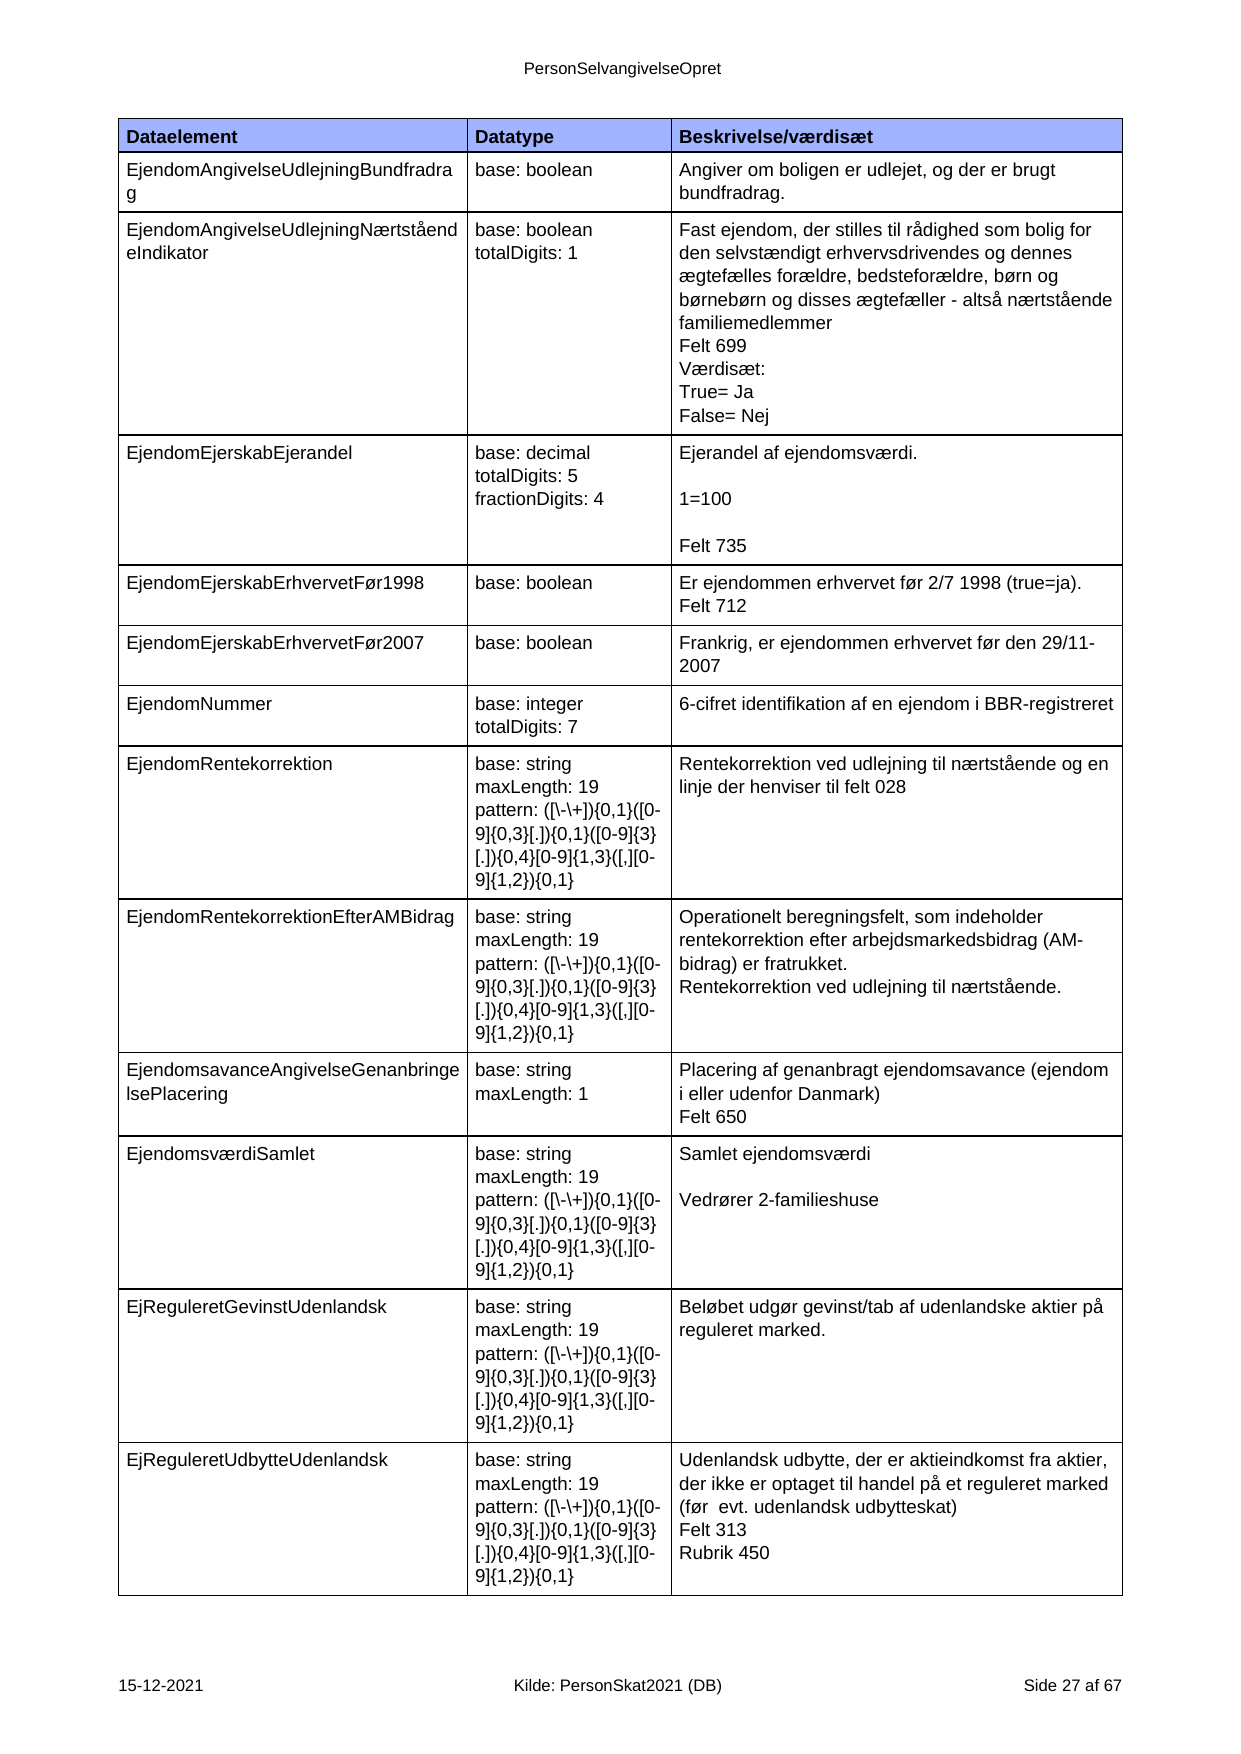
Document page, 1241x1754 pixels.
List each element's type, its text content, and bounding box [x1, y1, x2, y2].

table_cell Rentekorrektion ved udlejning til nærtstående og en linje der henviser til felt 028 [672, 747, 1122, 898]
table_cell base: decimal totalDigits: 5 fractionDigits: 4 [468, 436, 671, 564]
table_cell EjendomsavanceAngivelseGenanbringelsePlacering [119, 1053, 467, 1135]
table_cell base: string maxLength: 19 pattern: ([\-\+]){0,1}([0-9]{0,3}[.]){0,1}([0-9]{3}[.]){0,4}[0-9]{1,3}([,][0-9]{1,2}){0,1} [468, 747, 671, 898]
table_cell EjendomAngivelseUdlejningBundfradrag [119, 153, 467, 211]
table_header Beskrivelse/værdisæt [672, 119, 1122, 151]
table_cell Angiver om boligen er udlejet, og der er brugt bundfradrag. [672, 153, 1122, 211]
table_cell EjendomEjerskabErhvervetFør2007 [119, 626, 467, 685]
table_cell EjendomAngivelseUdlejningNærtståendeIndikator [119, 213, 467, 434]
table_cell EjReguleretGevinstUdenlandsk [119, 1290, 467, 1442]
table_cell base: string maxLength: 1 [468, 1053, 671, 1135]
table_cell base: boolean [468, 153, 671, 211]
table_cell EjendomEjerskabEjerandel [119, 436, 467, 564]
table_cell base: boolean totalDigits: 1 [468, 213, 671, 434]
table_cell Frankrig, er ejendommen erhvervet før den 29/11-2007 [672, 626, 1122, 685]
table_cell Beløbet udgør gevinst/tab af udenlandske aktier på reguleret marked. [672, 1290, 1122, 1442]
table_cell base: boolean [468, 566, 671, 624]
table_header Datatype [468, 119, 671, 151]
table_header Dataelement [119, 119, 467, 151]
table_cell Fast ejendom, der stilles til rådighed som bolig for den selvstændigt erhvervsdrivendes og dennes ægtefælles forældre, bedsteforældre, børn og børnebørn og disses ægtefæller - altså nærtstående familiemedlemmer Felt 699 Værdisæt: True= Ja False= Nej [672, 213, 1122, 434]
table_cell EjendomNummer [119, 686, 467, 745]
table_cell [468, 1443, 671, 1595]
table_cell base: boolean [468, 626, 671, 685]
table_cell Er ejendommen erhvervet før 2/7 1998 (true=ja). Felt 712 [672, 566, 1122, 624]
table_cell base: string maxLength: 19 pattern: ([\-\+]){0,1}([0-9]{0,3}[.]){0,1}([0-9]{3}[.]){0,4}[0-9]{1,3}([,][0-9]{1,2}){0,1} [468, 900, 671, 1052]
table_cell Samlet ejendomsværdi Vedrører 2-familieshuse [672, 1137, 1122, 1288]
table_cell EjendomEjerskabErhvervetFør1998 [119, 566, 467, 624]
table_cell Udenlandsk udbytte, der er aktieindkomst fra aktier, der ikke er optaget til handel på et reguleret marked (før evt. udenlandsk udbytteskat) Felt 313 Rubrik 450 [672, 1443, 1122, 1595]
table_cell base: integer totalDigits: 7 [468, 686, 671, 745]
table_cell EjendomRentekorrektion [119, 747, 467, 898]
table_cell 6-cifret identifikation af en ejendom i BBR-registreret [672, 686, 1122, 745]
table_cell EjendomsværdiSamlet [119, 1137, 467, 1288]
table_cell EjendomRentekorrektionEfterAMBidrag [119, 900, 467, 1052]
table_cell EjReguleretUdbytteUdenlandsk [119, 1443, 467, 1595]
table_cell base: string maxLength: 19 pattern: ([\-\+]){0,1}([0-9]{0,3}[.]){0,1}([0-9]{3}[.]){0,4}[0-9]{1,3}([,][0-9]{1,2}){0,1} [468, 1290, 671, 1442]
table_cell Ejerandel af ejendomsværdi. 1=100 Felt 735 [672, 436, 1122, 564]
table_cell Operationelt beregningsfelt, som indeholder rentekorrektion efter arbejdsmarkedsbidrag (AM-bidrag) er fratrukket. Rentekorrektion ved udlejning til nærtstående. [672, 900, 1122, 1052]
table_cell base: string maxLength: 19 pattern: ([\-\+]){0,1}([0-9]{0,3}[.]){0,1}([0-9]{3}[.]){0,4}[0-9]{1,3}([,][0-9]{1,2}){0,1} [468, 1137, 671, 1288]
table_cell Placering af genanbragt ejendomsavance (ejendom i eller udenfor Danmark) Felt 650 [672, 1053, 1122, 1135]
